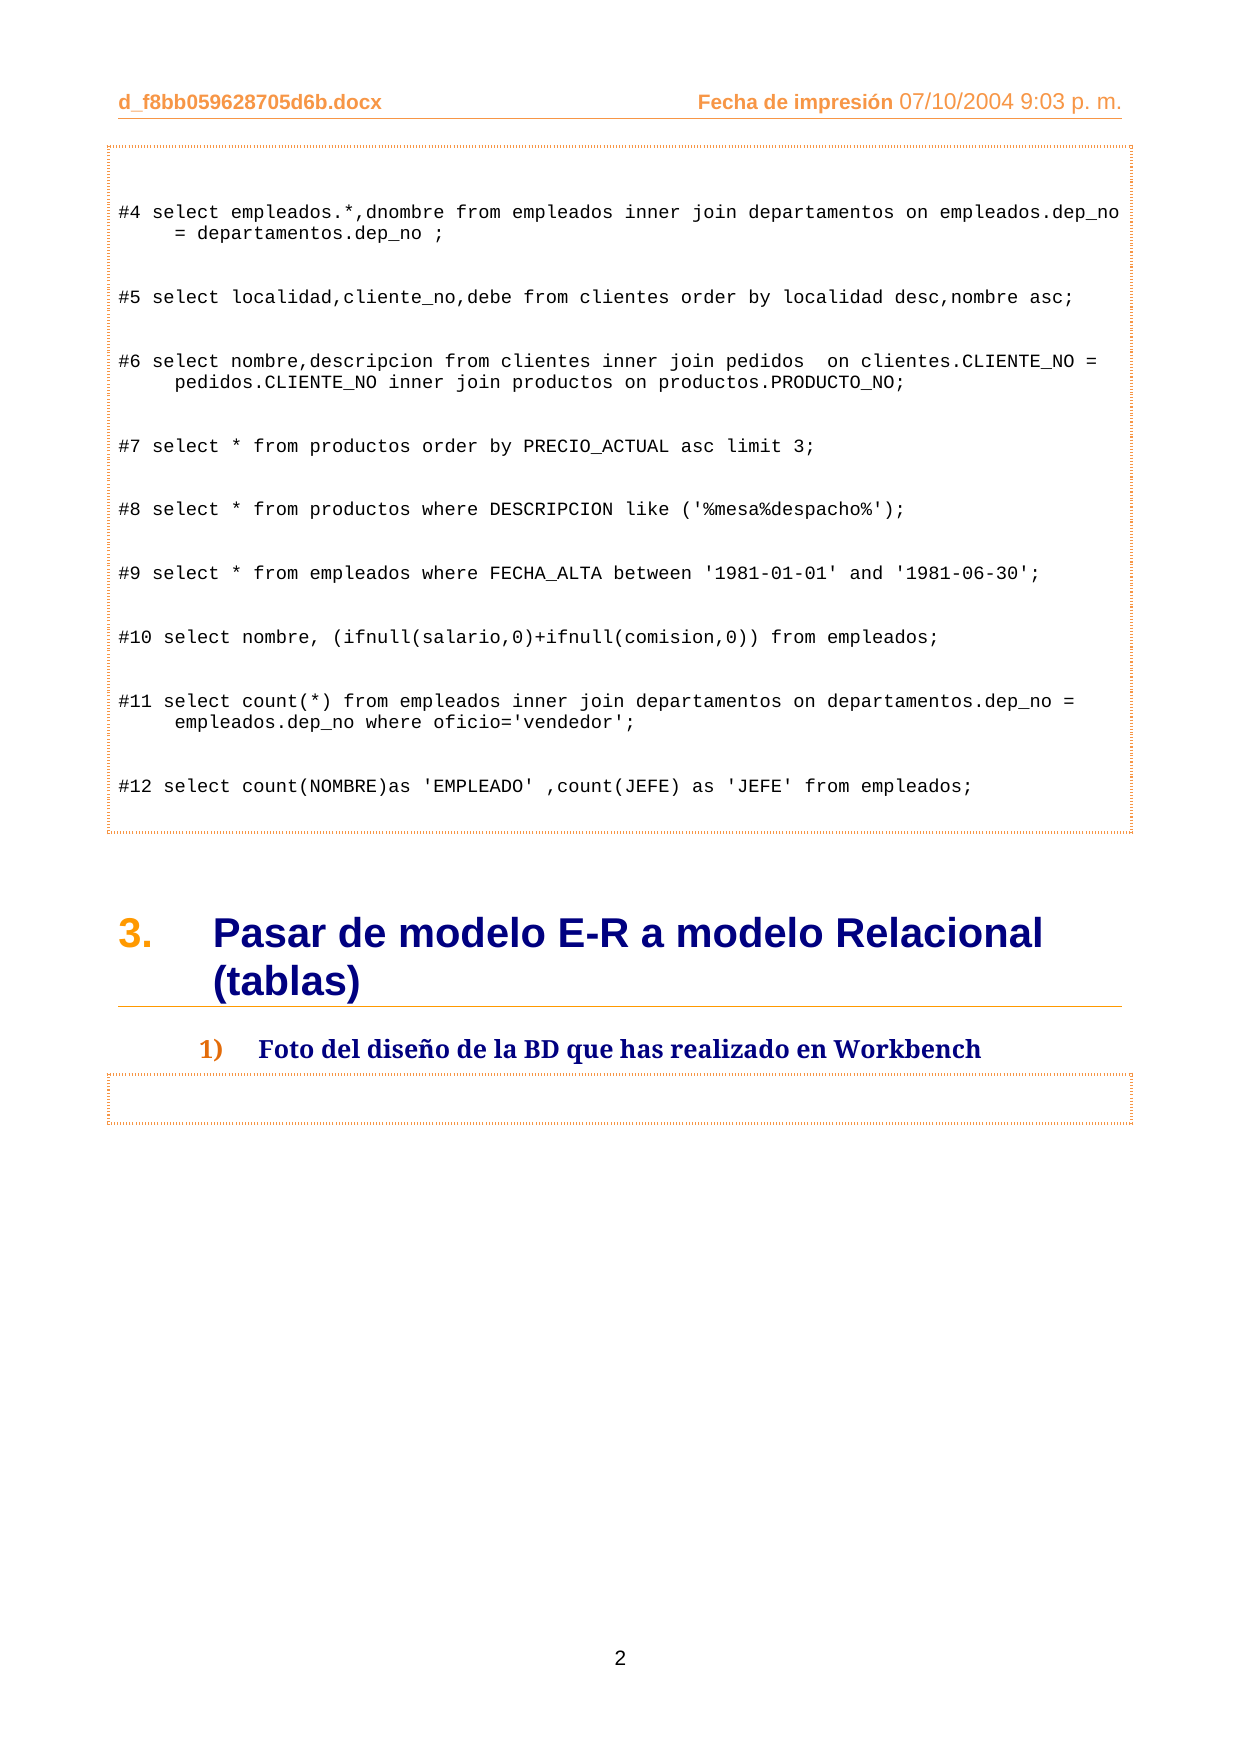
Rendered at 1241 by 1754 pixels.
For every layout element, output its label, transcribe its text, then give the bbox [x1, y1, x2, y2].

text #8 select * from productos where DESCRIPCION like ('%mesa%despacho%'); [118, 500, 1122, 521]
text #7 select * from productos order by PRECIO_ACTUAL asc limit 3; [118, 436, 1122, 458]
text #6 select nombre,descripcion from clientes inner join pedidos on clientes.CLIENTE_NO = pedidos.CLIENTE_NO inner join productos on productos.PRODUCTO_NO; [118, 351, 1122, 394]
subtitle Pasar de modelo E-R a modelo Relacional (tablas) [118, 908, 1122, 1006]
text #5 select localidad,cliente_no,debe from clientes order by localidad desc,nombre asc; [118, 288, 1122, 309]
list Foto del diseño de la BD que has realizado en Workbench [199, 1032, 1122, 1066]
text #11 select count(*) from empleados inner join departamentos on departamentos.dep_no = empleados.dep_no where oficio='vendedor'; [118, 691, 1122, 734]
text #9 select * from empleados where FECHA_ALTA between '1981-01-01' and '1981-06-30'; [118, 564, 1122, 585]
text #10 select nombre, (ifnull(salario,0)+ifnull(comision,0)) from empleados; [118, 628, 1122, 649]
text #4 select empleados.*,dnombre from empleados inner join departamentos on empleados.dep_no = departamentos.dep_no ; [118, 203, 1122, 245]
text #12 select count(NOMBRE)as 'EMPLEADO' ,count(JEFE) as 'JEFE' from empleados; [118, 776, 1122, 798]
